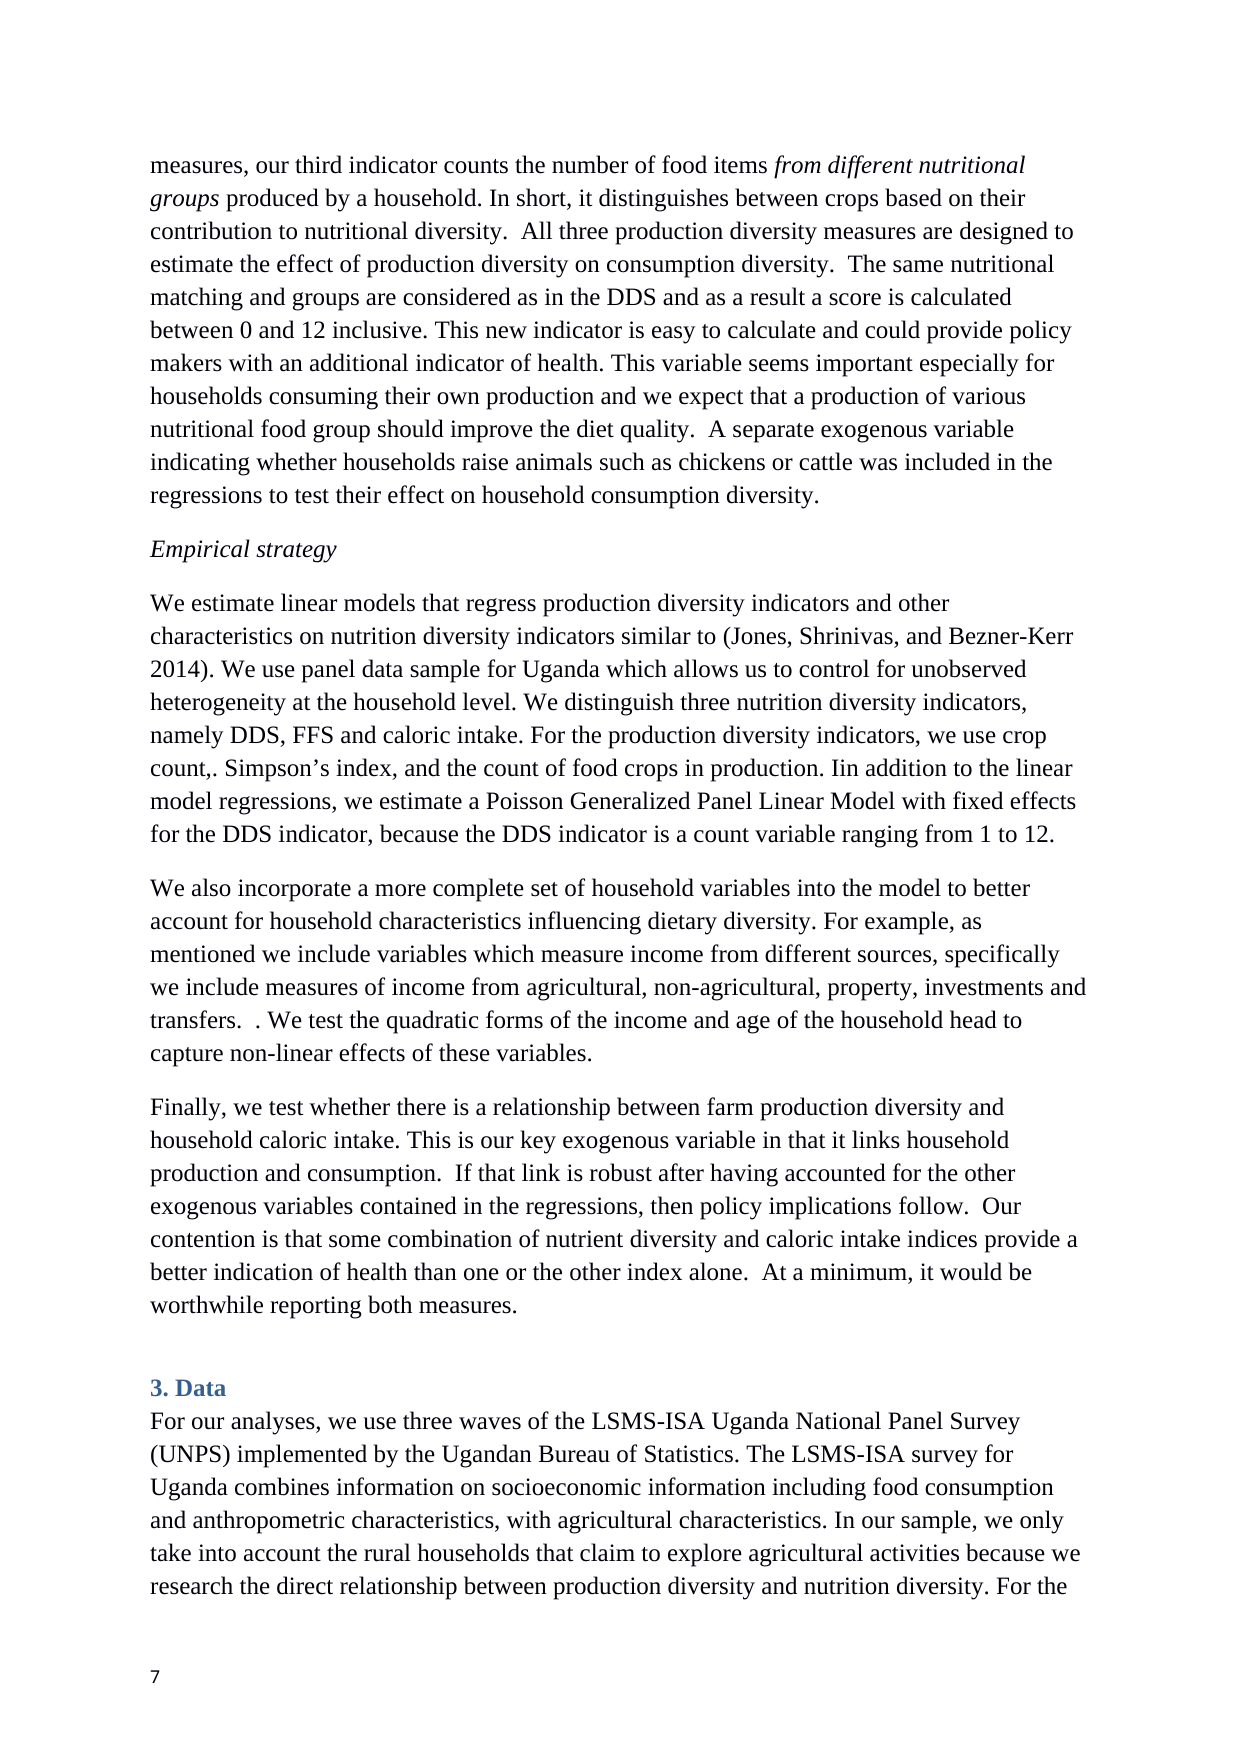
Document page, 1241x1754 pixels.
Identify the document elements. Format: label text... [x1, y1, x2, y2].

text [150, 1406, 1090, 1600]
text We estimate linear models that regress production diversity indicators and other characteristics on nutrition diversity indicators similar to (Jones, Shrinivas, and Bezner-Kerr 2014). We use panel data sample for Uganda which allows us to control for unobserved heterogeneity at the household level. We distinguish three nutrition diversity indicators, namely DDS, FFS and caloric intake. For the production diversity indicators, we use crop count,. Simpson’s index, and the count of food crops in production. Iin addition to the linear model regressions, we estimate a Poisson Generalized Panel Linear Model with fixed effects for the DDS indicator, because the DDS indicator is a count variable ranging from 1 to 12. [150, 588, 1090, 848]
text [150, 150, 1090, 509]
text Finally, we test whether there is a relationship between farm production diversity and household caloric intake. This is our key exogenous variable in that it links household production and consumption. If that link is robust after having accounted for the other exogenous variables contained in the regressions, then policy implications follow. Our contention is that some combination of nutrient diversity and caloric intake indices provide a better indication of health than one or the other index alone. At a minimum, it would be worthwhile reporting both measures. [150, 1092, 1090, 1319]
subtitle 3. Data [150, 1373, 1090, 1402]
text Empirical strategy [150, 534, 1090, 563]
text We also incorporate a more complete set of household variables into the model to better account for household characteristics influencing dietary diversity. For example, as mentioned we include variables which measure income from different sources, specifically we include measures of income from agricultural, non-agricultural, property, investments and transfers. . We test the quadratic forms of the income and age of the household head to capture non-linear effects of these variables. [150, 873, 1090, 1067]
